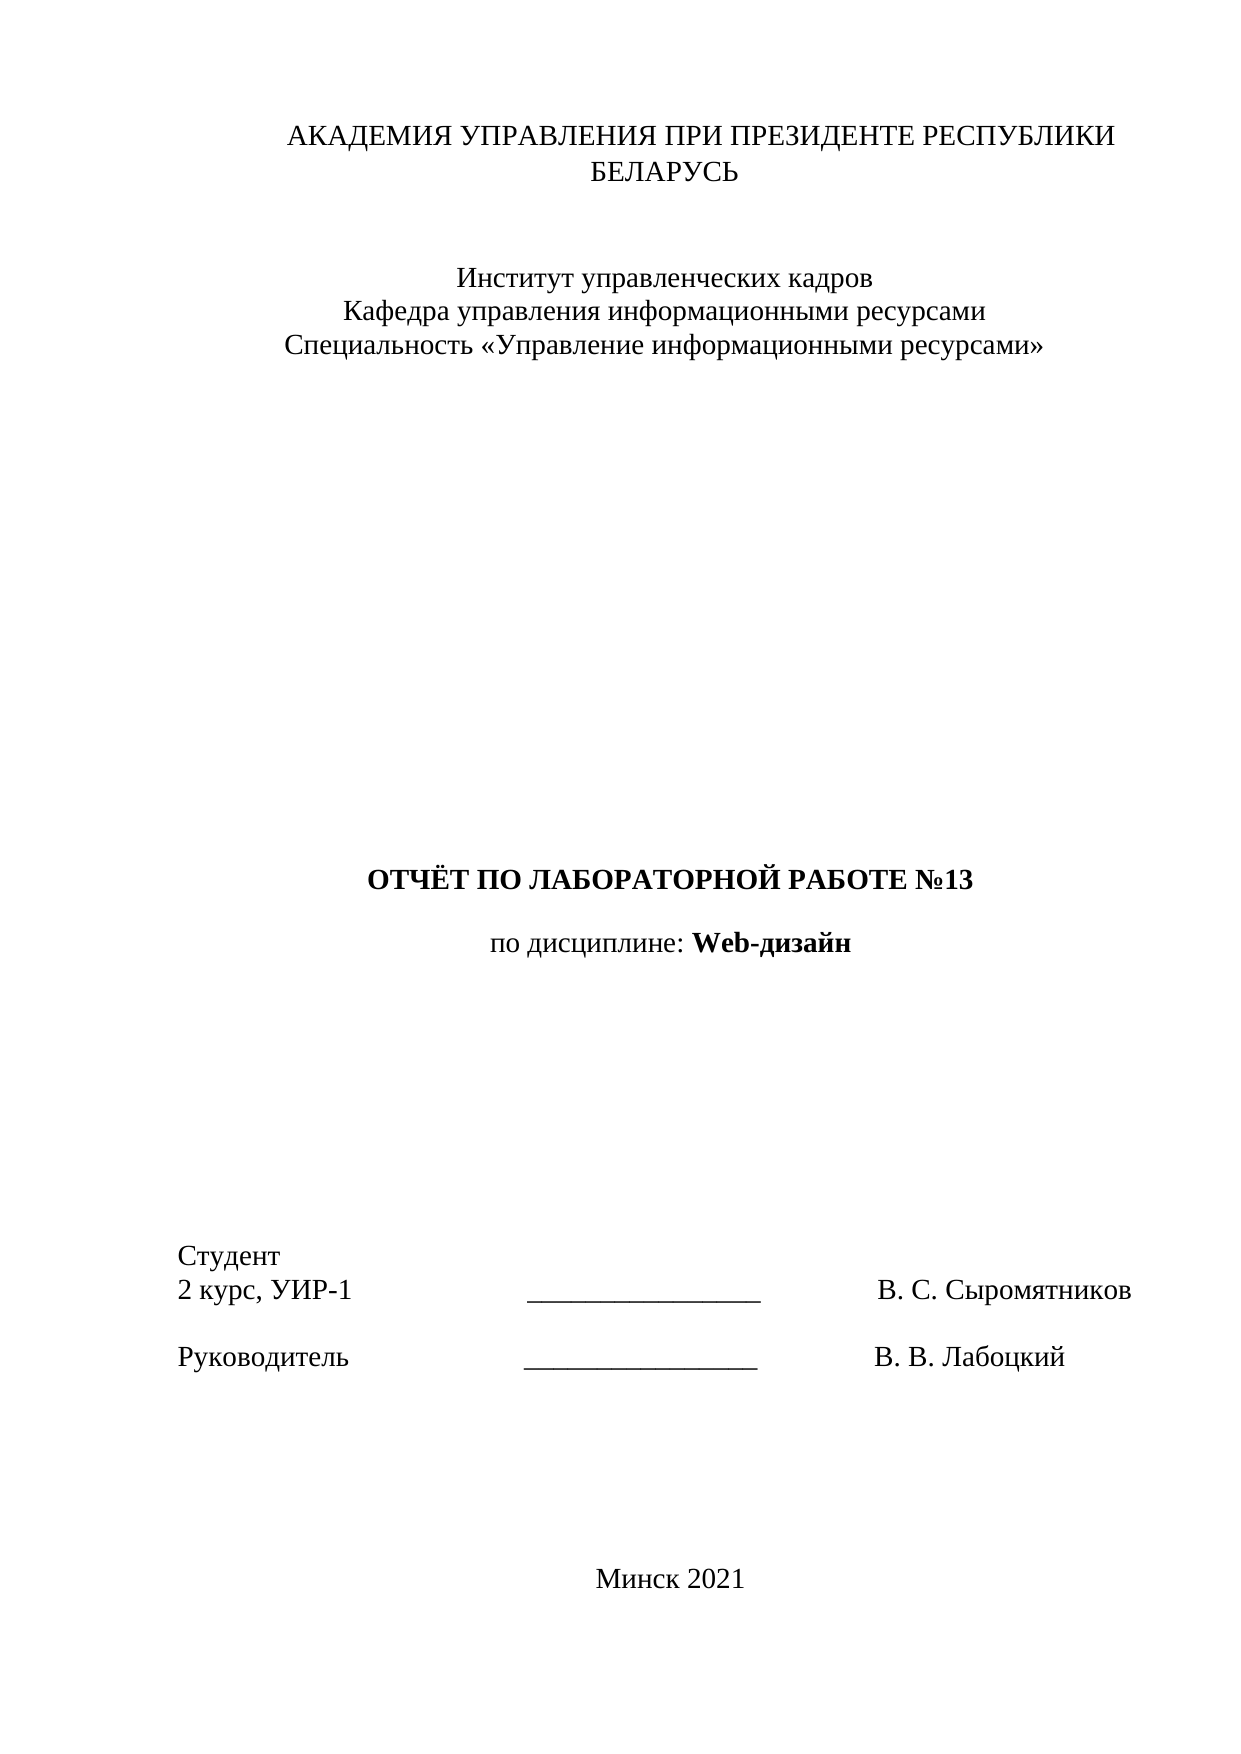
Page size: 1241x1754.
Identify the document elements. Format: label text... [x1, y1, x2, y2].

text Минск 2021 [195, 1561, 1146, 1594]
text Специальность «Управление информационными ресурсами» [177, 327, 1152, 361]
text Студент [177, 1238, 1152, 1272]
text 2 курс, УИР-1 ________________ В. С. Сыромятников [177, 1272, 1152, 1306]
text АКАДЕМИЯ УПРАВЛЕНИЯ ПРИ ПРЕЗИДЕНТЕ РЕСПУБЛИКИ БЕЛАРУСЬ [177, 118, 1152, 188]
text по дисциплине: Web-дизайн [195, 925, 1146, 958]
text Руководитель ________________ В. В. Лабоцкий [177, 1339, 1152, 1373]
text ОТЧЁТ ПО ЛАБОРАТОРНОЙ РАБОТЕ №13 [195, 862, 1146, 896]
text Кафедра управления информационными ресурсами [177, 293, 1152, 327]
text Институт управленческих кадров [177, 260, 1152, 293]
